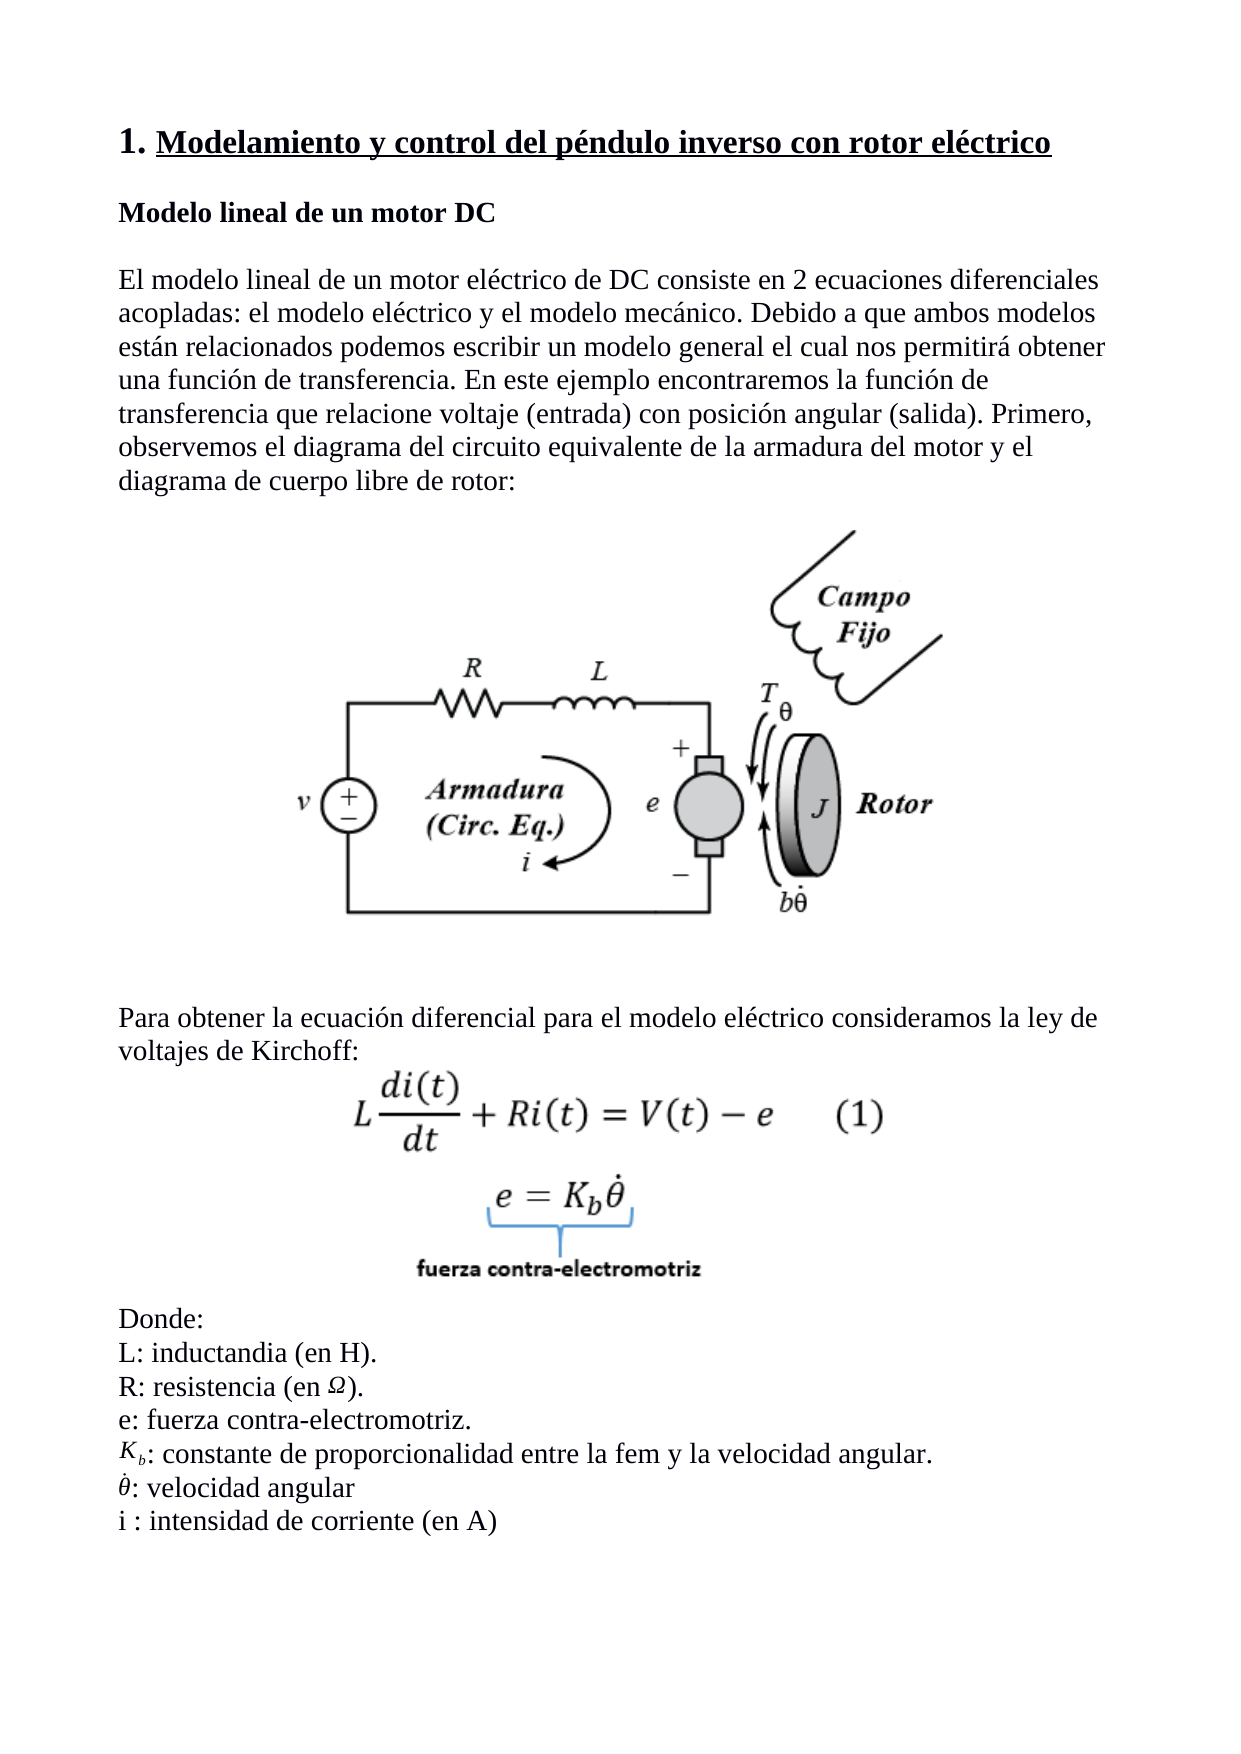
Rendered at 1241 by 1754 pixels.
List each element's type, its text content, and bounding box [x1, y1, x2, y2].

text i : intensidad de corriente (en A) [118, 1503, 1122, 1537]
text 1. Modelamiento y control del péndulo inverso con rotor eléctrico [118, 118, 1122, 161]
picture [351, 1067, 889, 1286]
text e: fuerza contra-electromotriz. [118, 1402, 1122, 1436]
text R: resistencia (en ). [118, 1369, 1122, 1402]
text El modelo lineal de un motor eléctrico de DC consiste en 2 ecuaciones diferenciales acopladas: el modelo eléctrico y el modelo mecánico. Debido a que ambos modelos están relacionados podemos escribir un modelo general el cual nos permitirá obtener una función de transferencia. En este ejemplo encontraremos la función de transferencia que relacione voltaje (entrada) con posición angular (salida). Primero, observemos el diagrama del circuito equivalente de la armadura del motor y el diagrama de cuerpo libre de rotor: [118, 262, 1122, 497]
text Donde: [118, 1302, 1122, 1335]
picture [297, 530, 943, 953]
text : velocidad angular [118, 1470, 1122, 1503]
text : constante de proporcionalidad entre la fem y la velocidad angular. [118, 1436, 1122, 1470]
text L: inductandia (en H). [118, 1335, 1122, 1369]
text Para obtener la ecuación diferencial para el modelo eléctrico consideramos la ley de voltajes de Kirchoff: [118, 1000, 1122, 1067]
text Modelo lineal de un motor DC [118, 195, 1122, 228]
